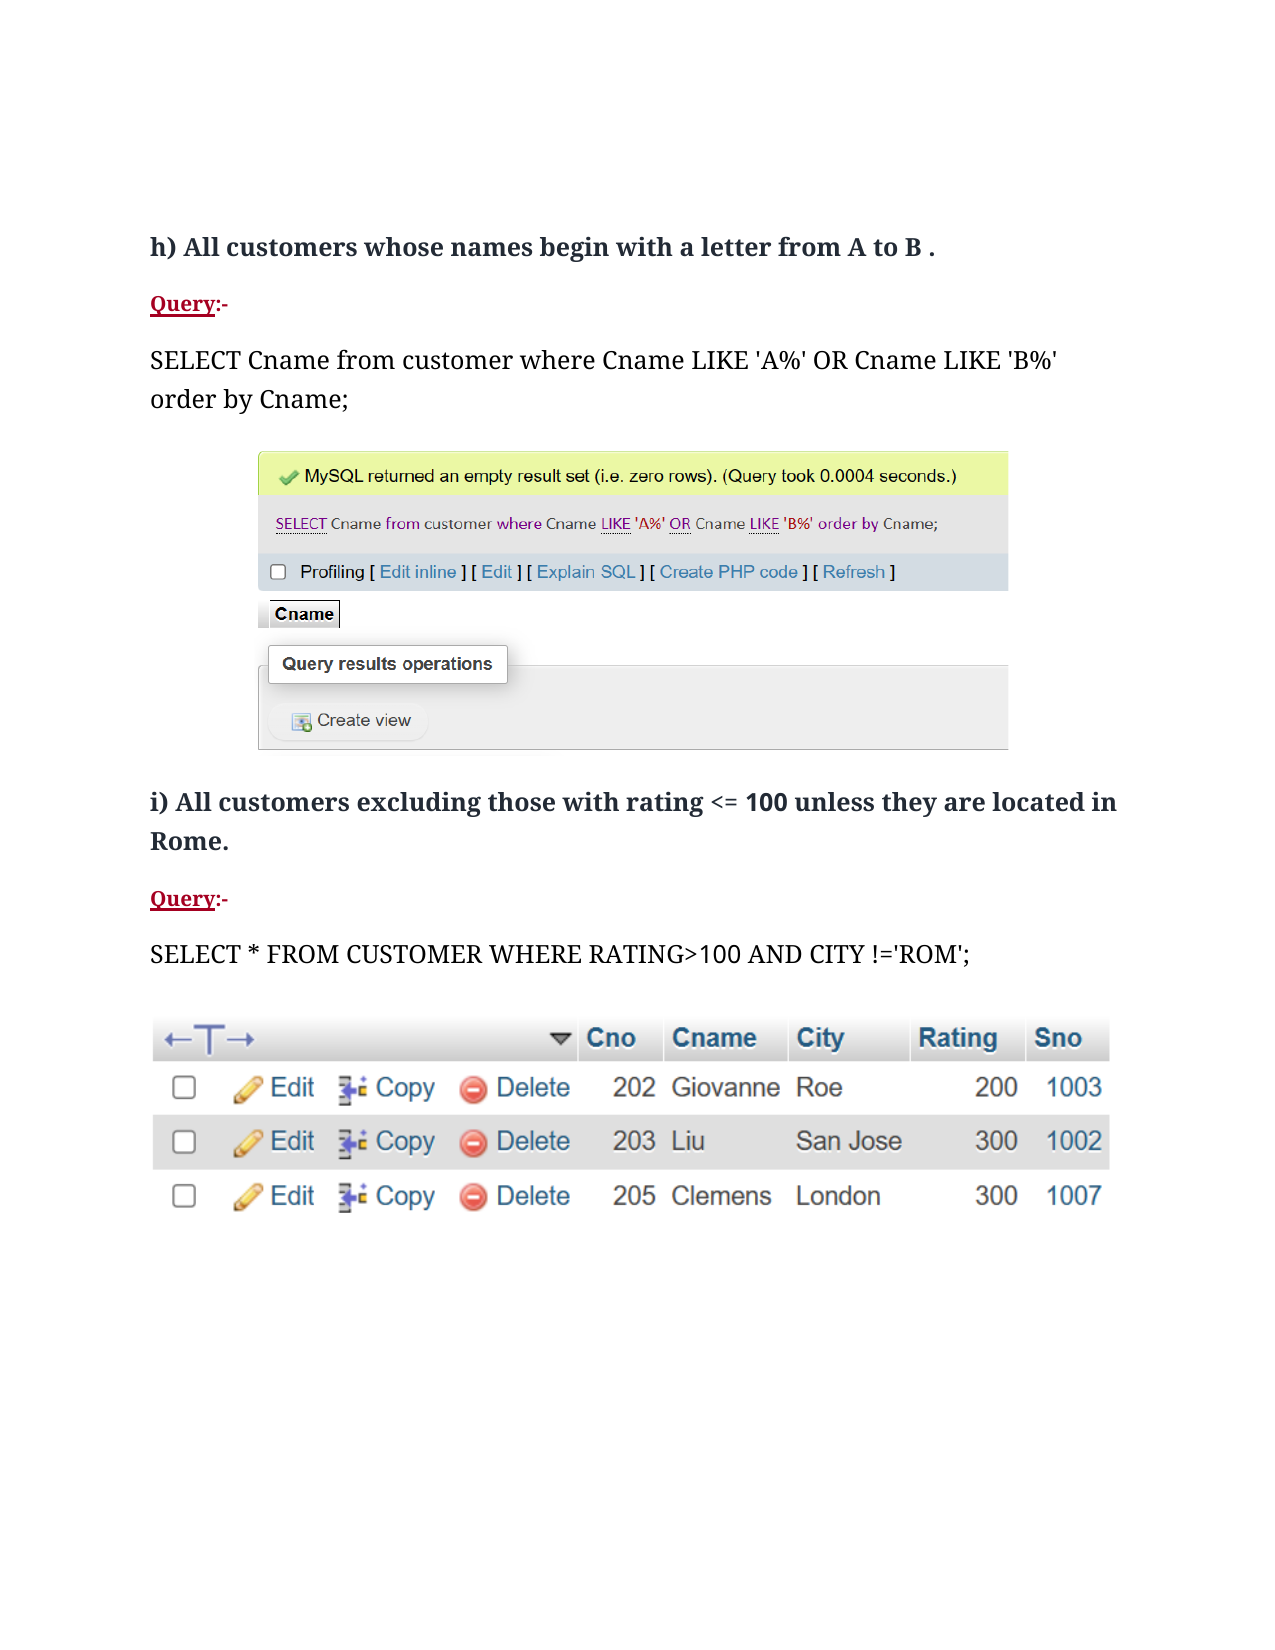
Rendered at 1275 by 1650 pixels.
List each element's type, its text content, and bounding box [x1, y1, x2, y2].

text Query:- [150, 884, 1125, 912]
text SELECT Cname from customer where Cname LIKE 'A%' OR Cname LIKE 'B%' order by Cname; [150, 343, 1125, 416]
text h) All customers whose names begin with a letter from A to B . [150, 229, 1125, 263]
text i) All customers excluding those with rating <= 100 unless they are located in Rome. [150, 784, 1125, 858]
picture [150, 997, 1120, 1243]
text Query:- [150, 289, 1125, 318]
text SELECT * FROM CUSTOMER WHERE RATING>100 AND CITY !='ROM'; [150, 937, 1125, 971]
picture [254, 442, 1009, 756]
